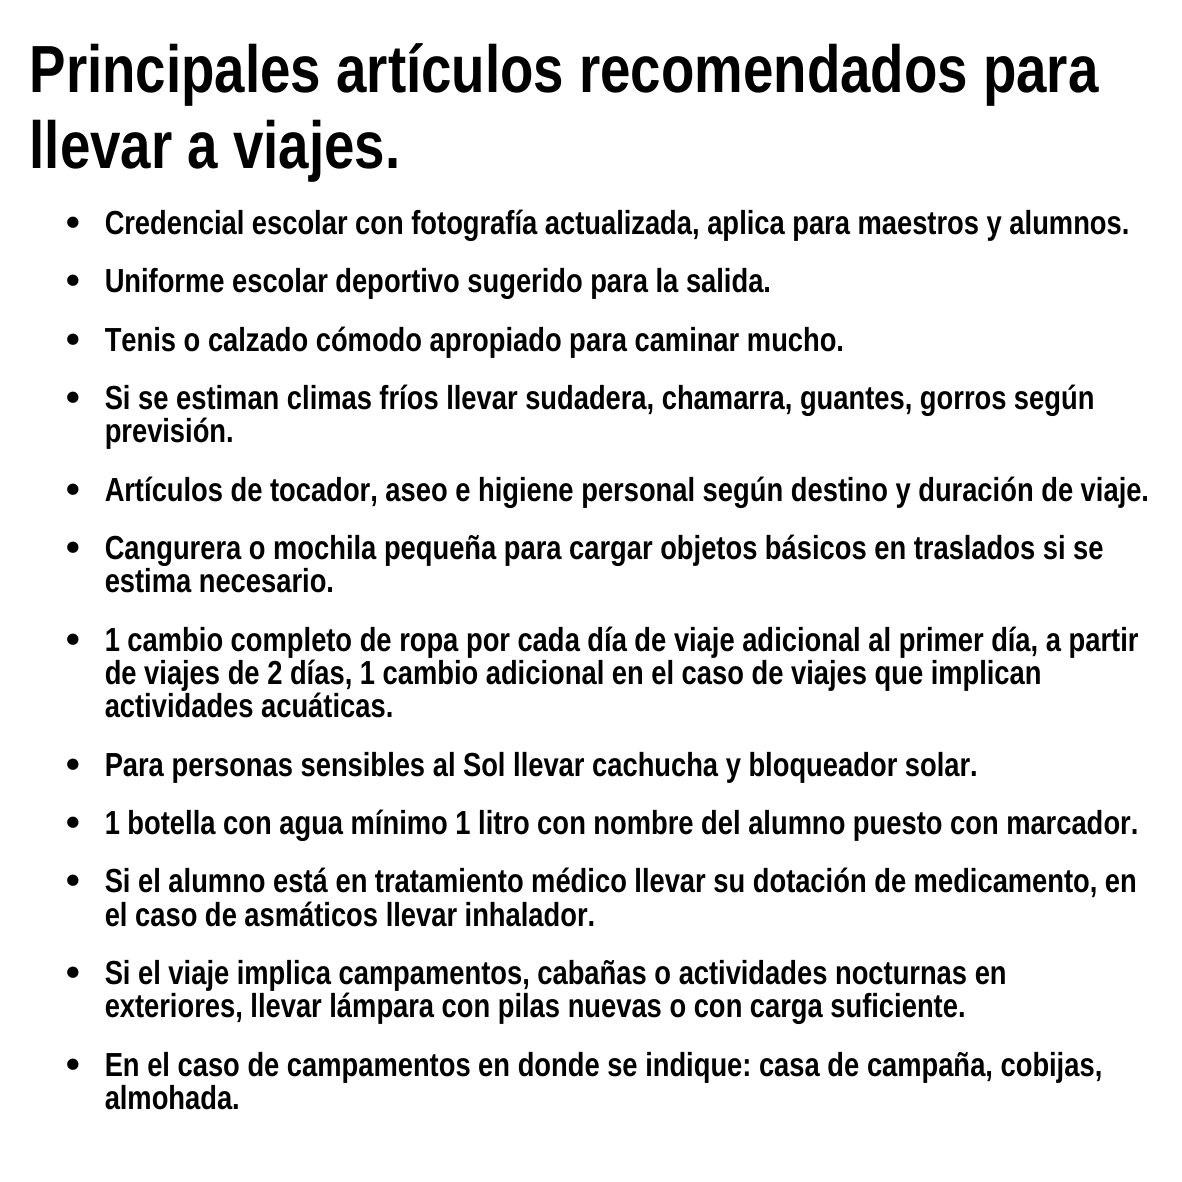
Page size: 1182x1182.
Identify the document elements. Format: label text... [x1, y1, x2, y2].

text 1 botella con agua mínimo 1 litro con nombre del alumno puesto con marcador. [67, 808, 1152, 841]
text Para personas sensibles al Sol llevar cachucha y bloqueador solar. [67, 749, 1152, 783]
text Si se estiman climas fríos llevar sudadera, chamarra, guantes, gorros según previsión. [67, 383, 1152, 449]
text Cangurera o mochila pequeña para cargar objetos básicos en traslados si se estima necesario. [67, 533, 1152, 599]
text 1 cambio completo de ropa por cada día de viaje adicional al primer día, a partir de viajes de 2 días, 1 cambio adicional en el caso de viajes que implican actividades acuáticas. [67, 624, 1152, 724]
text Si el alumno está en tratamiento médico llevar su dotación de medicamento, en el caso de asmáticos llevar inhalador. [67, 866, 1152, 933]
text Credencial escolar con fotografía actualizada, aplica para maestros y alumnos. [67, 208, 1152, 241]
text Principales artículos recomendados para llevar a viajes. [29, 29, 1152, 183]
text Si el viaje implica campamentos, cabañas o actividades nocturnas en exteriores, llevar lámpara con pilas nuevas o con carga suficiente. [67, 958, 1152, 1024]
text Uniforme escolar deportivo sugerido para la salida. [67, 266, 1152, 299]
text Artículos de tocador, aseo e higiene personal según destino y duración de viaje. [67, 474, 1152, 508]
text Tenis o calzado cómodo apropiado para caminar mucho. [67, 324, 1152, 358]
text En el caso de campamentos en donde se indique: casa de campaña, cobijas, almohada. [67, 1049, 1152, 1116]
